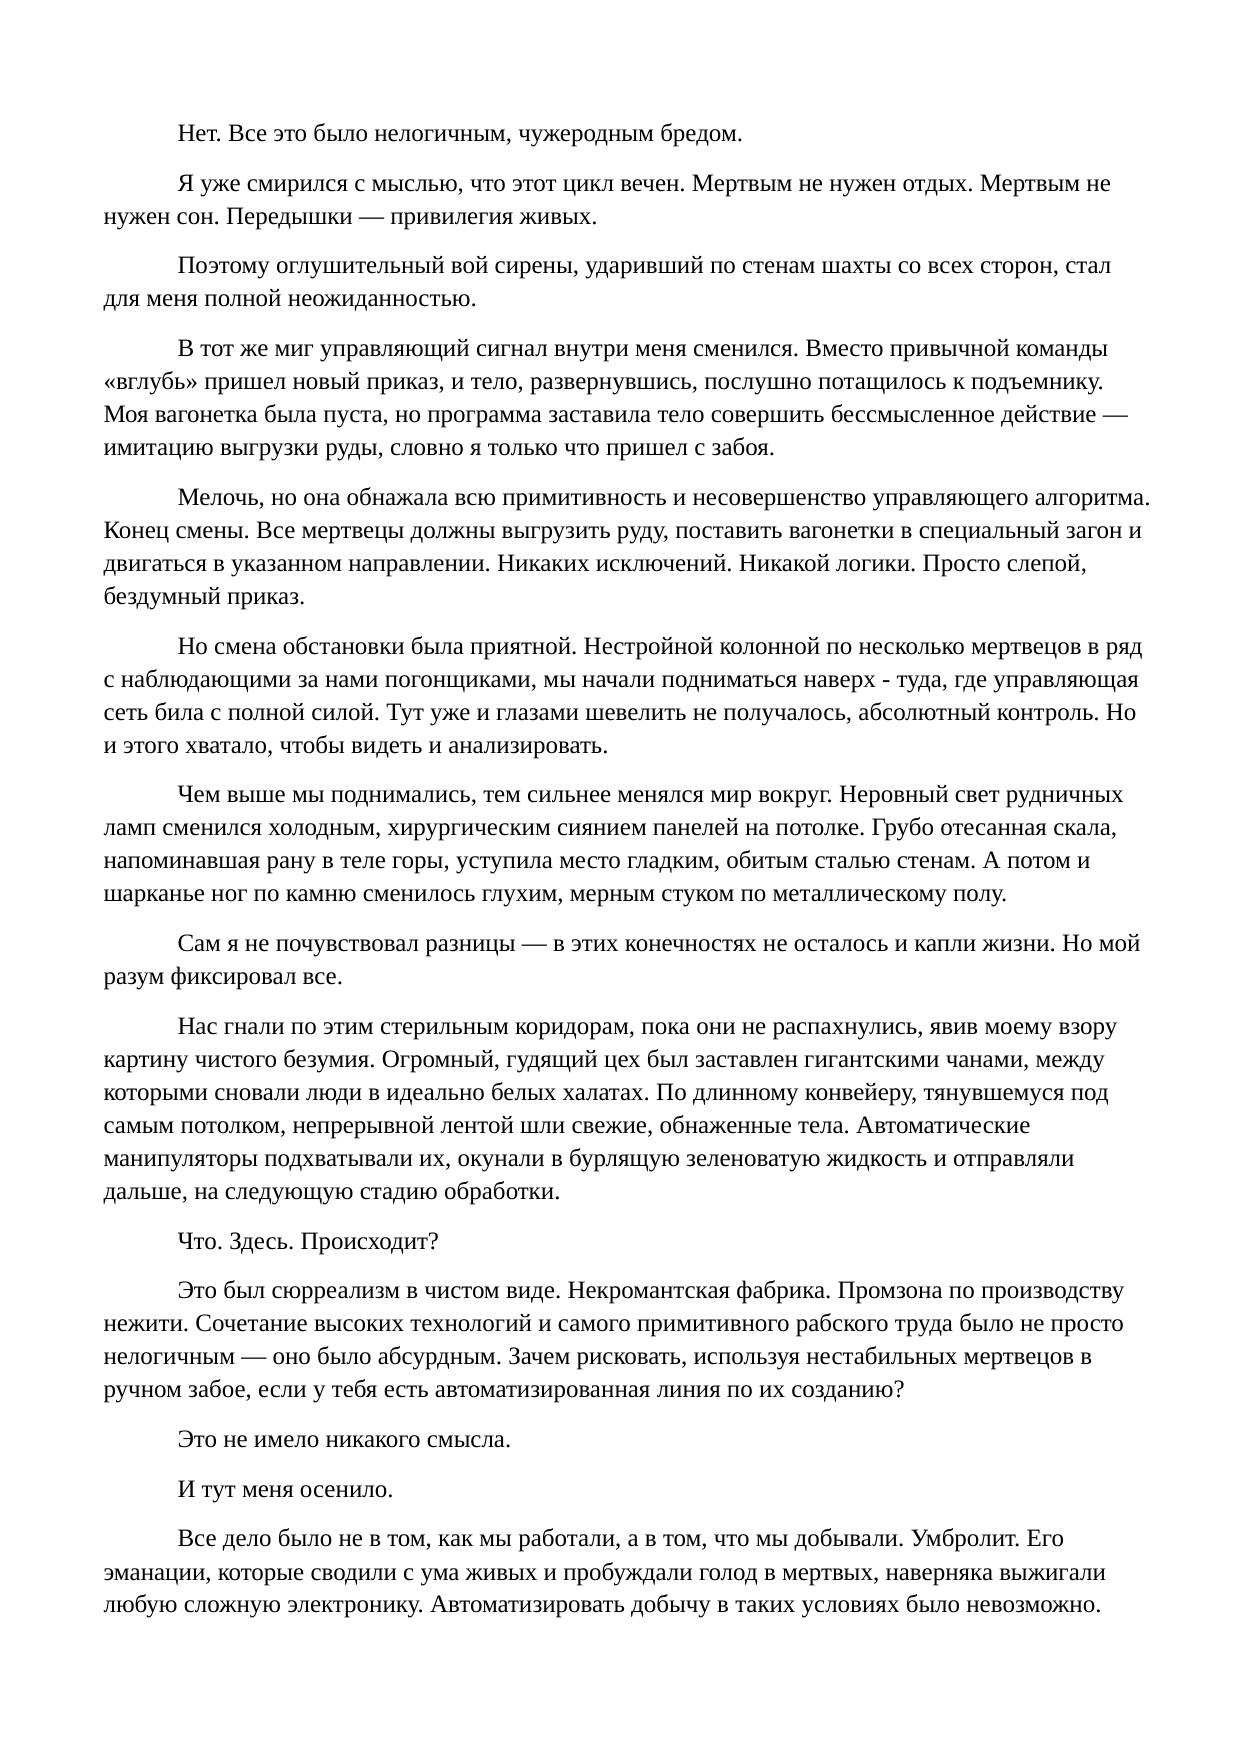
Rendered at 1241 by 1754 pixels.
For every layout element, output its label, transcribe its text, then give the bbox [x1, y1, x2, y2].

text И тут меня осенило. [103, 1474, 1152, 1503]
text Это не имело никакого смысла. [103, 1424, 1152, 1453]
text Нет. Все это было нелогичным, чужеродным бредом. [103, 118, 1152, 147]
text Поэтому оглушительный вой сирены, ударивший по стенам шахты со всех сторон, стал для меня полной неожиданностью. [103, 251, 1152, 312]
text Я уже смирился с мыслью, что этот цикл вечен. Мертвым не нужен отдых. Мертвым не нужен сон. Передышки — привилегия живых. [103, 168, 1152, 229]
text Но смена обстановки была приятной. Нестройной колонной по несколько мертвецов в ряд с наблюдающими за нами погонщиками, мы начали подниматься наверх - туда, где управляющая сеть била с полной силой. Тут уже и глазами шевелить не получалось, абсолютный контроль. Но и этого хватало, чтобы видеть и анализировать. [103, 631, 1152, 758]
text Нас гнали по этим стерильным коридорам, пока они не распахнулись, явив моему взору картину чистого безумия. Огромный, гудящий цех был заставлен гигантскими чанами, между которыми сновали люди в идеально белых халатах. По длинному конвейеру, тянувшемуся под самым потолком, непрерывной лентой шли свежие, обнаженные тела. Автоматические манипуляторы подхватывали их, окунали в бурлящую зеленоватую жидкость и отправляли дальше, на следующую стадию обработки. [103, 1011, 1152, 1205]
text Что. Здесь. Происходит? [103, 1226, 1152, 1254]
text Это был сюрреализм в чистом виде. Некромантская фабрика. Промзона по производству нежити. Сочетание высоких технологий и самого примитивного рабского труда было не просто нелогичным — оно было абсурдным. Зачем рисковать, используя нестабильных мертвецов в ручном забое, если у тебя есть автоматизированная линия по их созданию? [103, 1275, 1152, 1403]
text Сам я не почувствовал разницы — в этих конечностях не осталось и капли жизни. Но мой разум фиксировал все. [103, 928, 1152, 990]
text Чем выше мы поднимались, тем сильнее менялся мир вокруг. Неровный свет рудничных ламп сменился холодным, хирургическим сиянием панелей на потолке. Грубо отесанная скала, напоминавшая рану в теле горы, уступила место гладким, обитым сталью стенам. А потом и шарканье ног по камню сменилось глухим, мерным стуком по металлическому полу. [103, 779, 1152, 907]
text Мелочь, но она обнажала всю примитивность и несовершенство управляющего алгоритма. Конец смены. Все мертвецы должны выгрузить руду, поставить вагонетки в специальный загон и двигаться в указанном направлении. Никаких исключений. Никакой логики. Просто слепой, бездумный приказ. [103, 482, 1152, 610]
